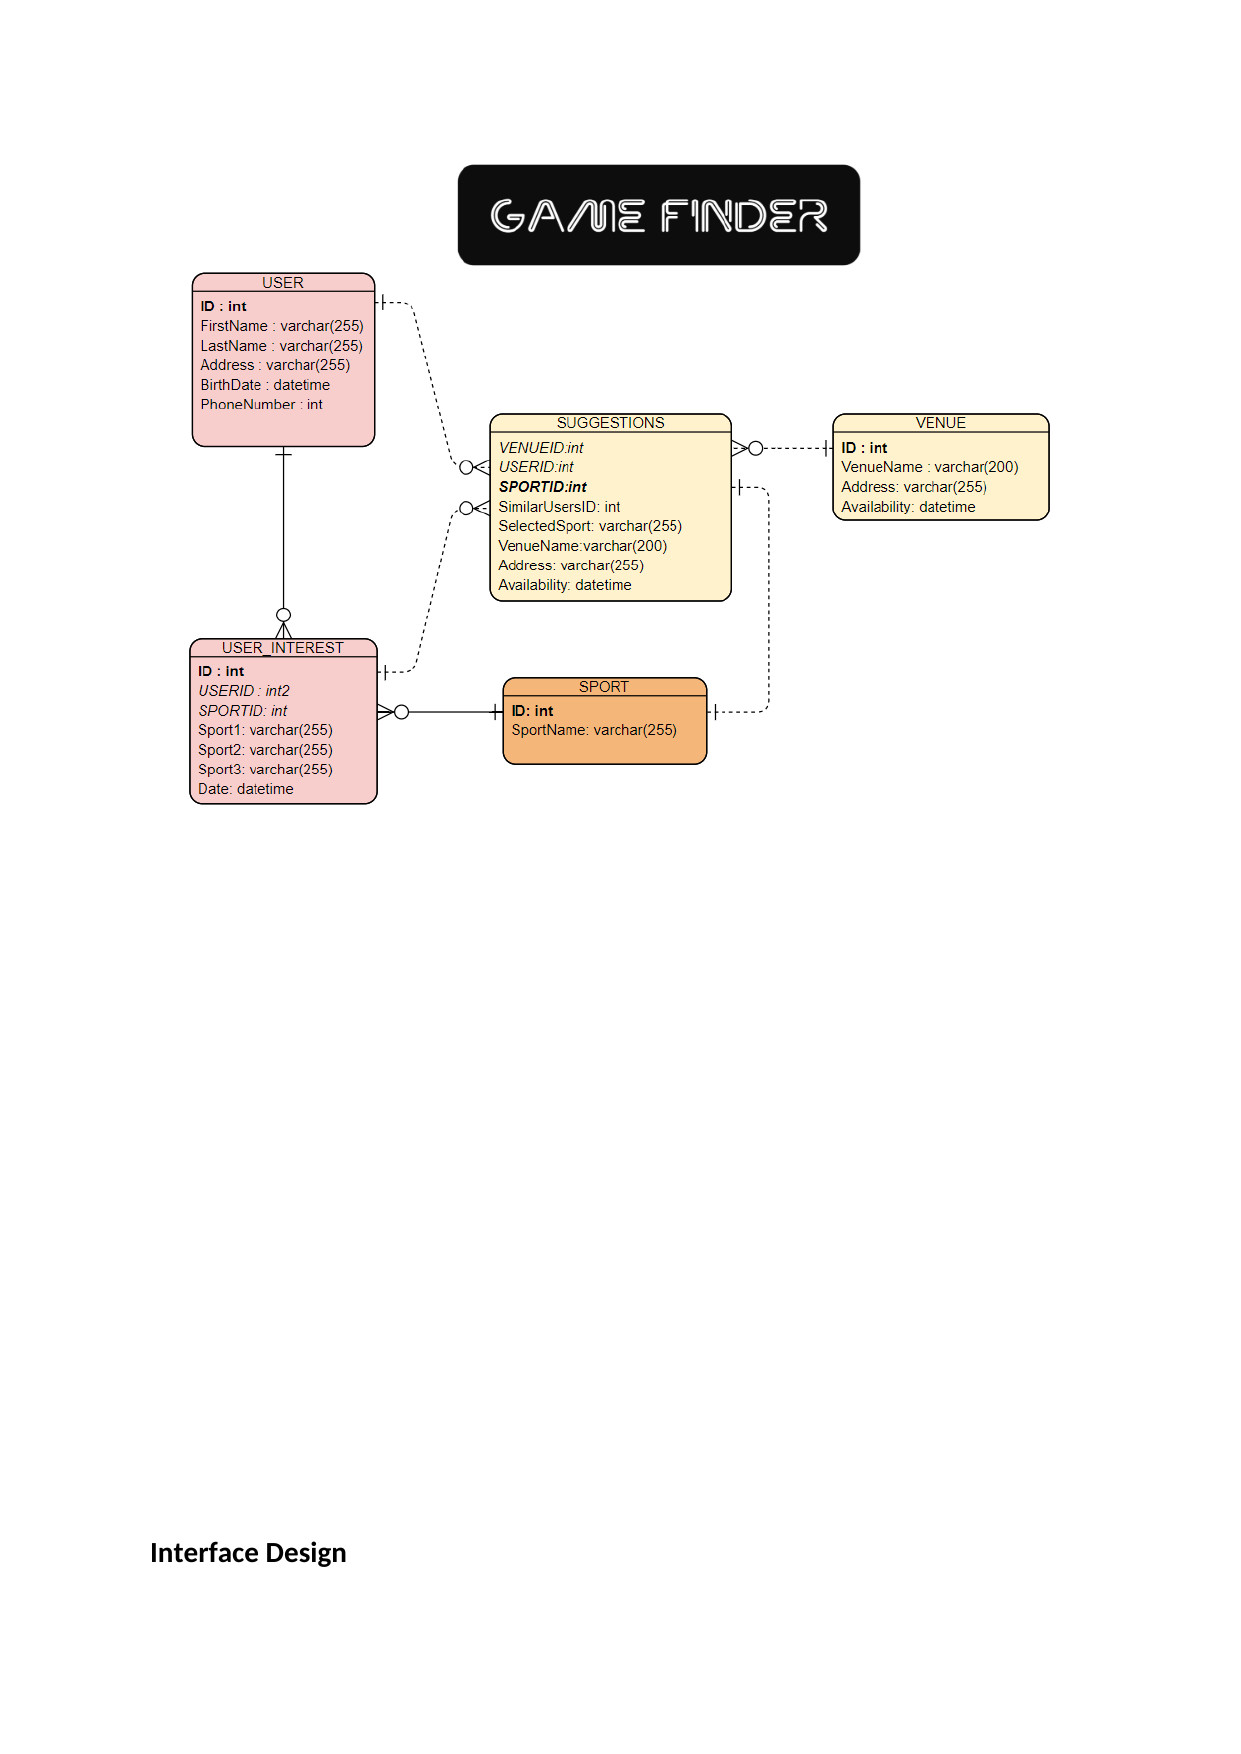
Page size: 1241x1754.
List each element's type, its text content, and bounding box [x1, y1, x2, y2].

list Interface Design [150, 1534, 1090, 1569]
picture [151, 150, 1089, 825]
